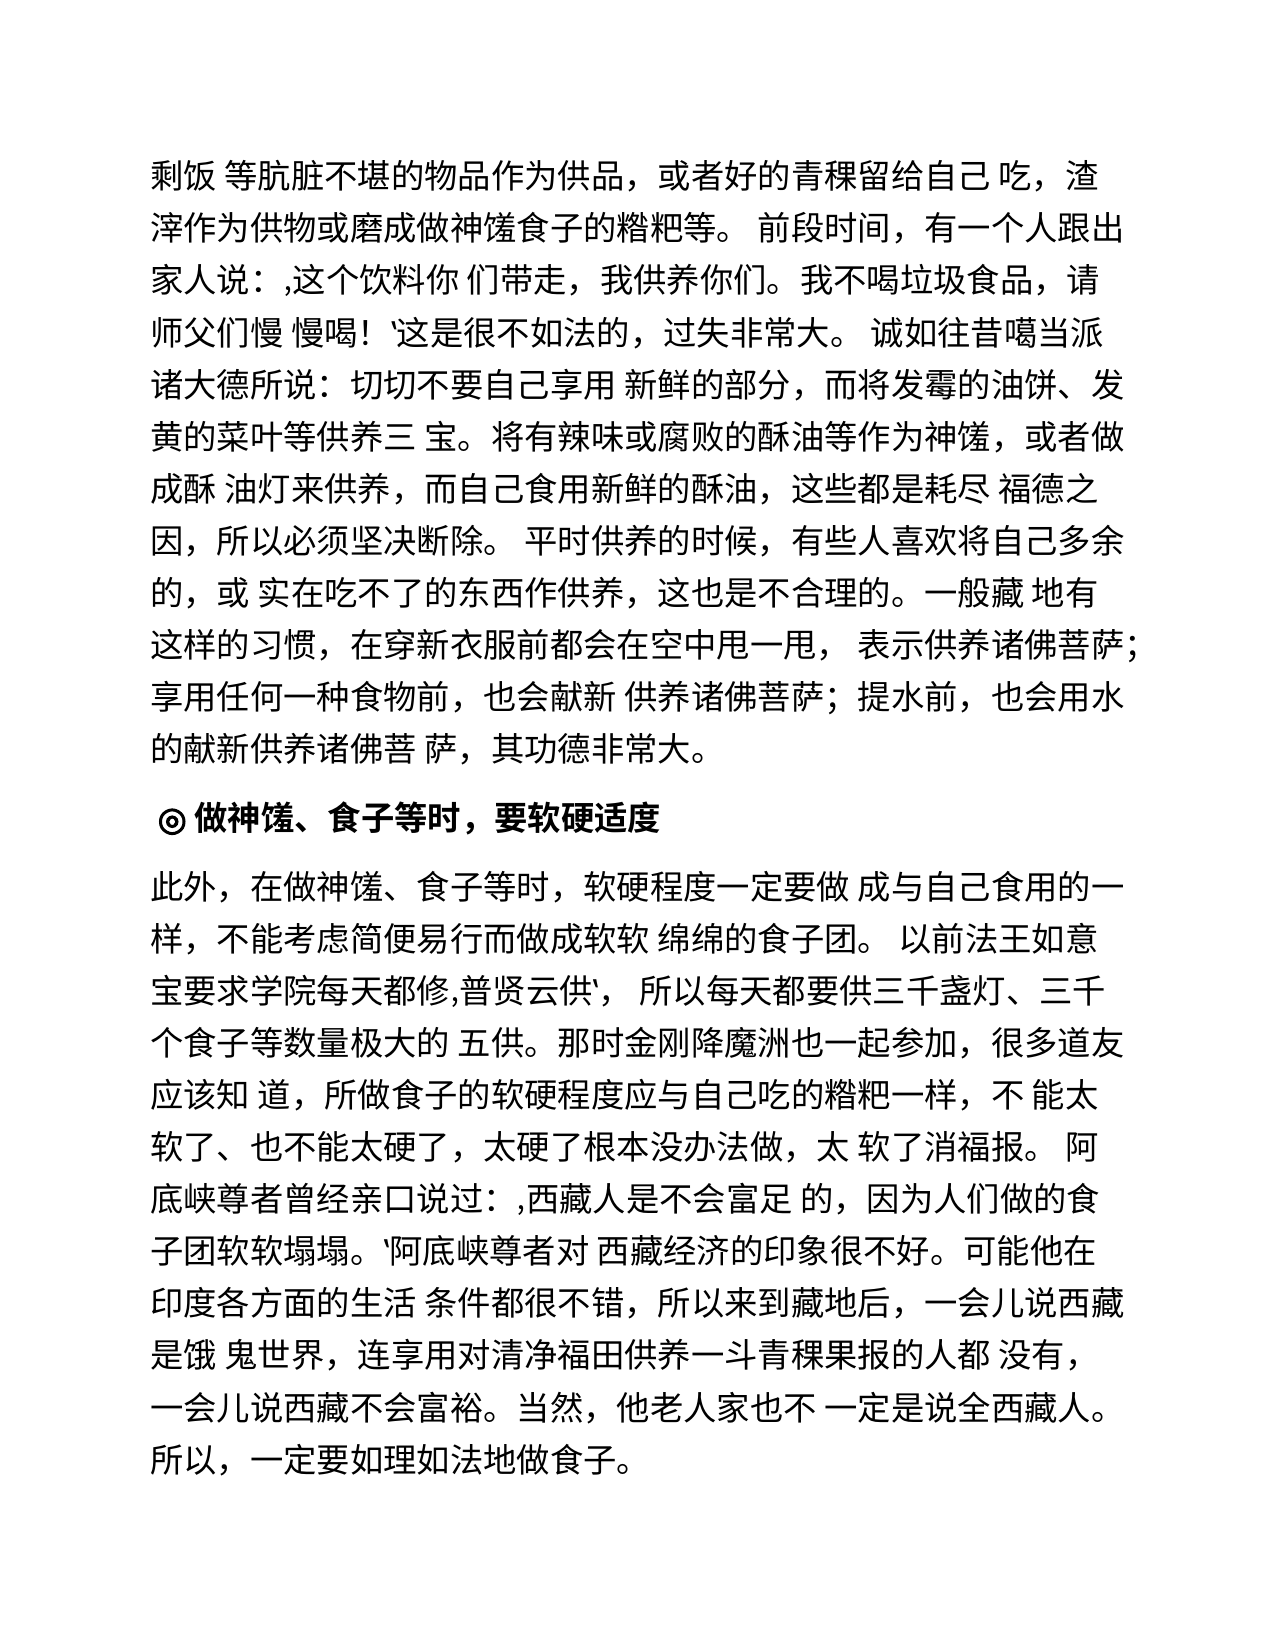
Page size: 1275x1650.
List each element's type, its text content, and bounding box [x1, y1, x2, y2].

text 此外，在做神馐、食子等时，软硬程度一定要做 成与自己食用的一样，不能考虑简便易行而做成软软 绵绵的食子团。 以前法王如意宝要求学院每天都修‚普贤云供‛， 所以每天都要供三千盏灯、三千个食子等数量极大的 五供。那时金刚降魔洲也一起参加，很多道友应该知 道，所做食子的软硬程度应与自己吃的糌粑一样，不 能太软了、也不能太硬了，太硬了根本没办法做，太 软了消福报。 阿底峡尊者曾经亲口说过：‚西藏人是不会富足 的，因为人们做的食子团软软塌塌。‛阿底峡尊者对 西藏经济的印象很不好。可能他在印度各方面的生活 条件都很不错，所以来到藏地后，一会儿说西藏是饿 鬼世界，连享用对清净福田供养一斗青稞果报的人都 没有，一会儿说西藏不会富裕。当然，他老人家也不 一定是说全西藏人。所以，一定要如理如法地做食子。 [150, 860, 1125, 1482]
text ◎ 做神馐、食子等时，要软硬适度 [150, 792, 1125, 840]
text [150, 150, 1125, 771]
